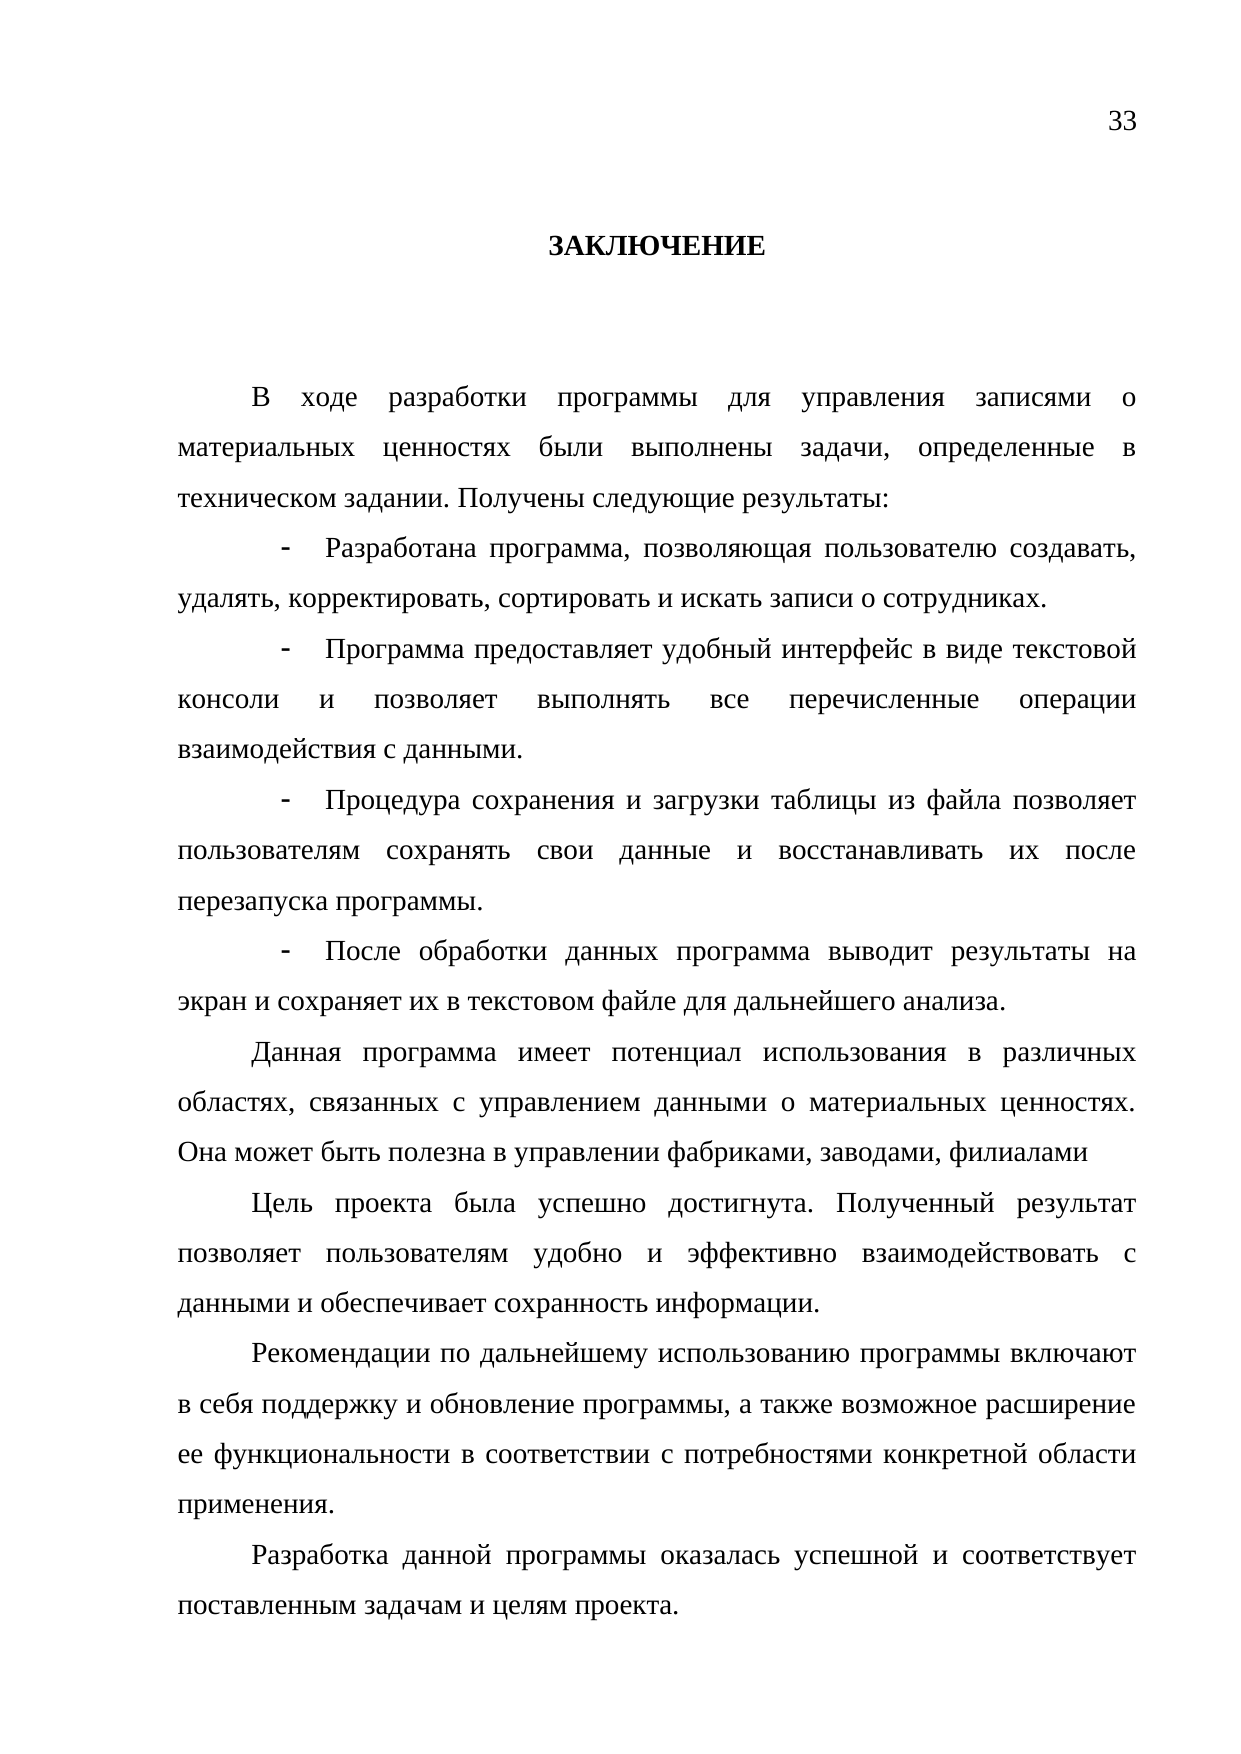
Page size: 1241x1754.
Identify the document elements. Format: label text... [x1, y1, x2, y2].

list Программа предоставляет удобный интерфейс в виде текстовой консоли и позволяет выполнять все перечисленные операции взаимодействия с данными. [177, 631, 1137, 765]
text Разработка данной программы оказалась успешной и соответствует поставленным задачам и целям проекта. [177, 1537, 1137, 1621]
list После обработки данных программа выводит результаты на экран и сохраняет их в текстовом файле для дальнейшего анализа. [177, 933, 1137, 1017]
text Данная программа имеет потенциал использования в различных областях, связанных с управлением данными о материальных ценностях. Она может быть полезна в управлении фабриками, заводами, филиалами [177, 1034, 1137, 1168]
list ЗАКЛЮЧЕНИЕ [177, 228, 1137, 262]
text Цель проекта была успешно достигнута. Полученный результат позволяет пользователям удобно и эффективно взаимодействовать с данными и обеспечивает сохранность информации. [177, 1185, 1137, 1319]
list Разработана программа, позволяющая пользователю создавать, удалять, корректировать, сортировать и искать записи о сотрудниках. [177, 530, 1137, 614]
text В ходе разработки программы для управления записями о материальных ценностях были выполнены задачи, определенные в техническом задании. Получены следующие результаты: [177, 379, 1137, 513]
list Процедура сохранения и загрузки таблицы из файла позволяет пользователям сохранять свои данные и восстанавливать их после перезапуска программы. [177, 782, 1137, 916]
text Рекомендации по дальнейшему использованию программы включают в себя поддержку и обновление программы, а также возможное расширение ее функциональности в соответствии с потребностями конкретной области применения. [177, 1336, 1137, 1520]
